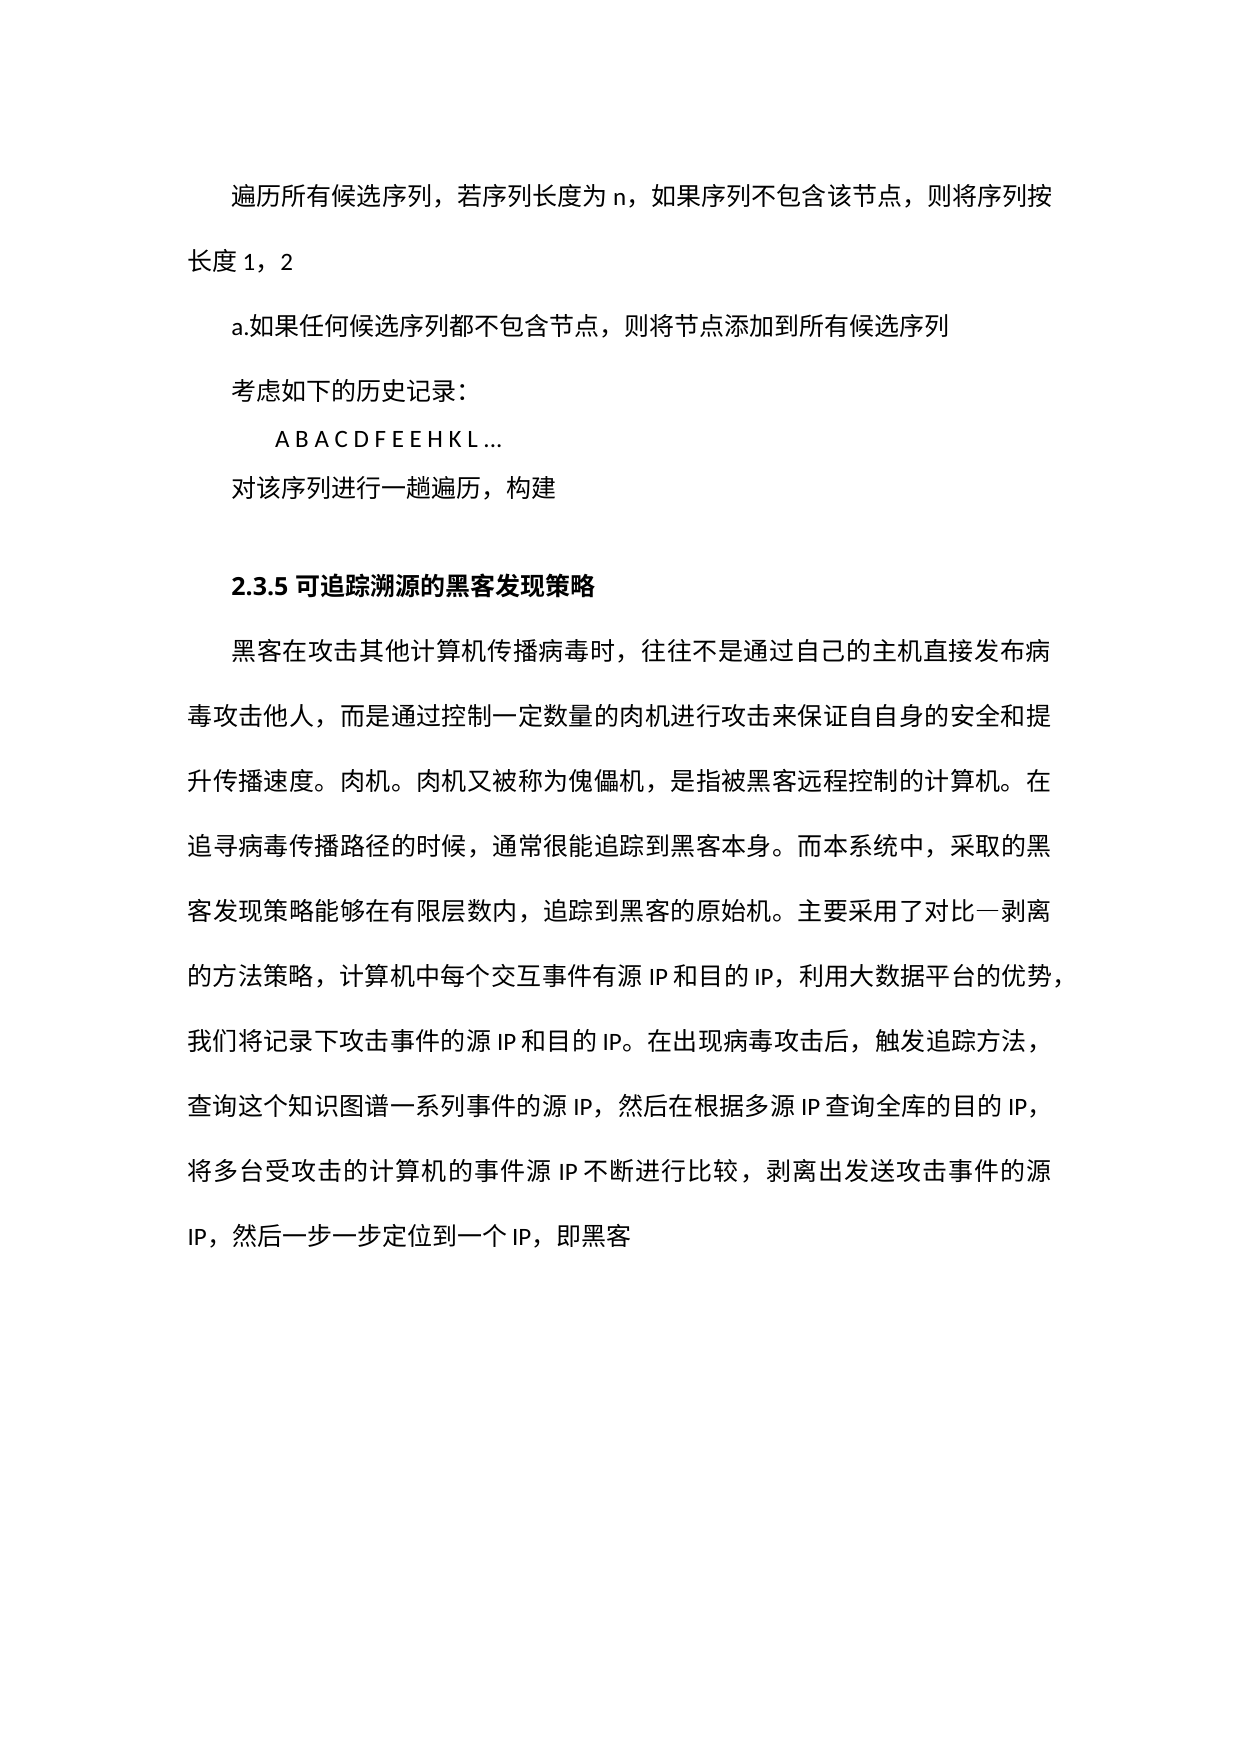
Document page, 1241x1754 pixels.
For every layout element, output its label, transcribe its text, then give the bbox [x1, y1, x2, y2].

text 黑客在攻击其他计算机传播病毒时，往往不是通过自己的主机直接发布病毒攻击他人，而是通过控制一定数量的肉机进行攻击来保证自自身的安全和提升传播速度。肉机。肉机又被称为傀儡机，是指被黑客远程控制的计算机。在追寻病毒传播路径的时候，通常很能追踪到黑客本身。而本系统中，采取的黑客发现策略能够在有限层数内，追踪到黑客的原始机。主要采用了对比—剥离的方法策略，计算机中每个交互事件有源IP和目的IP，利用大数据平台的优势，我们将记录下攻击事件的源IP和目的IP。在出现病毒攻击后，触发追踪方法，查询这个知识图谱一系列事件的源IP，然后在根据多源IP查询全库的目的IP，将多台受攻击的计算机的事件源IP不断进行比较，剥离出发送攻击事件的源IP，然后一步一步定位到一个IP，即黑客 [187, 617, 1053, 1267]
text a.如果任何候选序列都不包含节点，则将节点添加到所有候选序列 [187, 292, 1053, 357]
text 2.3.5 可追踪溯源的黑客发现策略 [187, 552, 1053, 617]
text 对该序列进行一趟遍历，构建 [187, 454, 1053, 519]
text 遍历所有候选序列，若序列长度为n，如果序列不包含该节点，则将序列按长度1，2 [187, 162, 1053, 292]
text A B A C D F E E H K L ... [187, 422, 1053, 454]
text 考虑如下的历史记录： [187, 357, 1053, 422]
